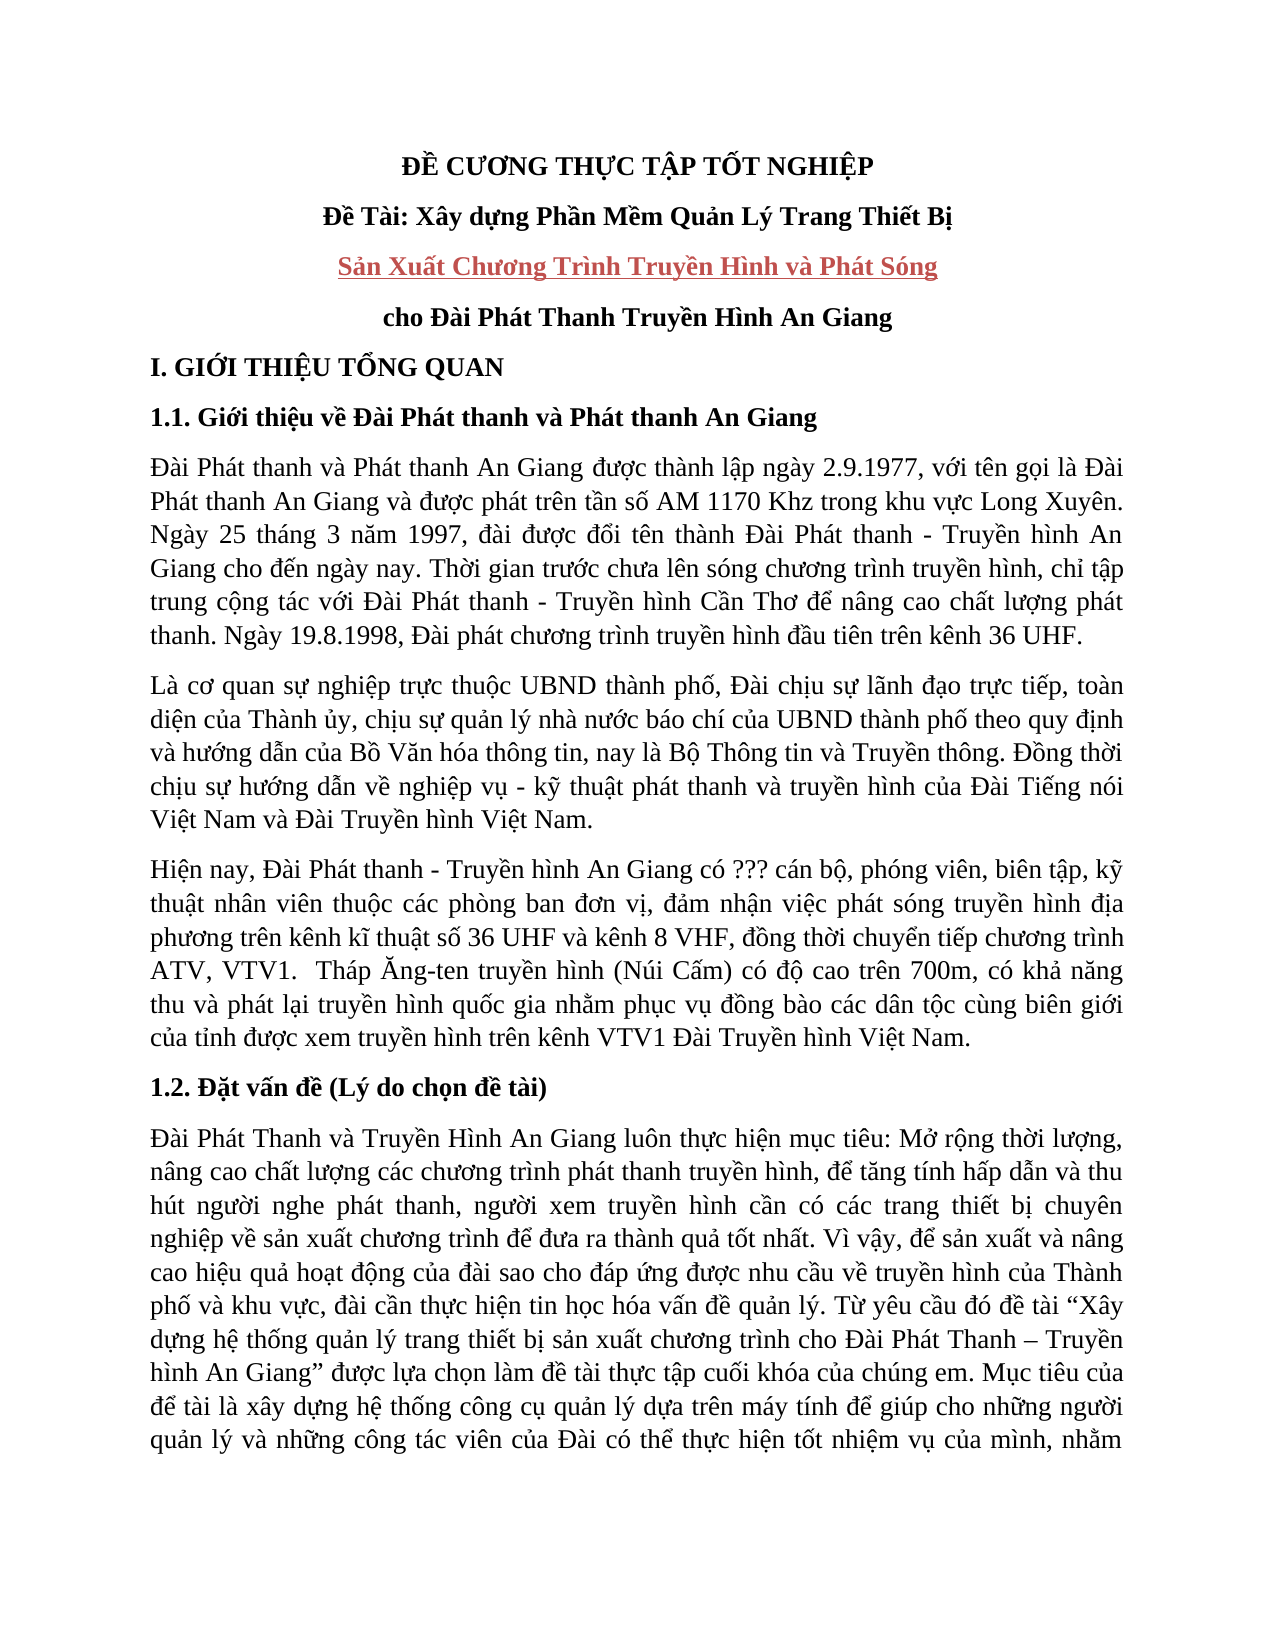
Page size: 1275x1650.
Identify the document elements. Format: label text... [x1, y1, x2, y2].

text Là cơ quan sự nghiệp trực thuộc UBND thành phố, Đài chịu sự lãnh đạo trực tiếp, toàn diện của Thành ủy, chịu sự quản lý nhà nước báo chí của UBND thành phố theo quy định và hướng dẫn của Bồ Văn hóa thông tin, nay là Bộ Thông tin và Truyền thông. Đồng thời chịu sự hướng dẫn về nghiệp vụ - kỹ thuật phát thanh và truyền hình của Đài Tiếng nói Việt Nam và Đài Truyền hình Việt Nam. [150, 669, 1125, 834]
text I. GIỚI THIỆU TỔNG QUAN [150, 351, 1125, 382]
text Đề Tài: Xây dựng Phần Mềm Quản Lý Trang Thiết Bị [150, 200, 1125, 231]
text 1.1. Giới thiệu về Đài Phát thanh và Phát thanh An Giang [150, 401, 1125, 432]
text Đài Phát thanh và Phát thanh An Giang được thành lập ngày 2.9.1977, với tên gọi là Đài Phát thanh An Giang và được phát trên tần số AM 1170 Khz trong khu vực Long Xuyên. Ngày 25 tháng 3 năm 1997, đài được đổi tên thành Đài Phát thanh - Truyền hình An Giang cho đến ngày nay. Thời gian trước chưa lên sóng chương trình truyền hình, chỉ tập trung cộng tác với Đài Phát thanh - Truyền hình Cần Thơ để nâng cao chất lượng phát thanh. Ngày 19.8.1998, Đài phát chương trình truyền hình đầu tiên trên kênh 36 UHF. [150, 451, 1125, 650]
text Hiện nay, Đài Phát thanh - Truyền hình An Giang có ??? cán bộ, phóng viên, biên tập, kỹ thuật nhân viên thuộc các phòng ban đơn vị, đảm nhận việc phát sóng truyền hình địa phương trên kênh kĩ thuật số 36 UHF và kênh 8 VHF, đồng thời chuyển tiếp chương trình ATV, VTV1. Tháp Ăng-ten truyền hình (Núi Cấm) có độ cao trên 700m, có khả năng thu và phát lại truyền hình quốc gia nhằm phục vụ đồng bào các dân tộc cùng biên giới của tỉnh được xem truyền hình trên kênh VTV1 Đài Truyền hình Việt Nam. [150, 853, 1125, 1052]
text Sản Xuất Chương Trình Truyền Hình và Phát Sóng [150, 250, 1125, 282]
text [150, 1122, 1125, 1455]
text cho Đài Phát Thanh Truyền Hình An Giang [150, 301, 1125, 332]
text 1.2. Đặt vấn đề (Lý do chọn đề tài) [150, 1071, 1125, 1103]
text ĐỀ CƯƠNG THỰC TẬP TỐT NGHIỆP [150, 150, 1125, 181]
